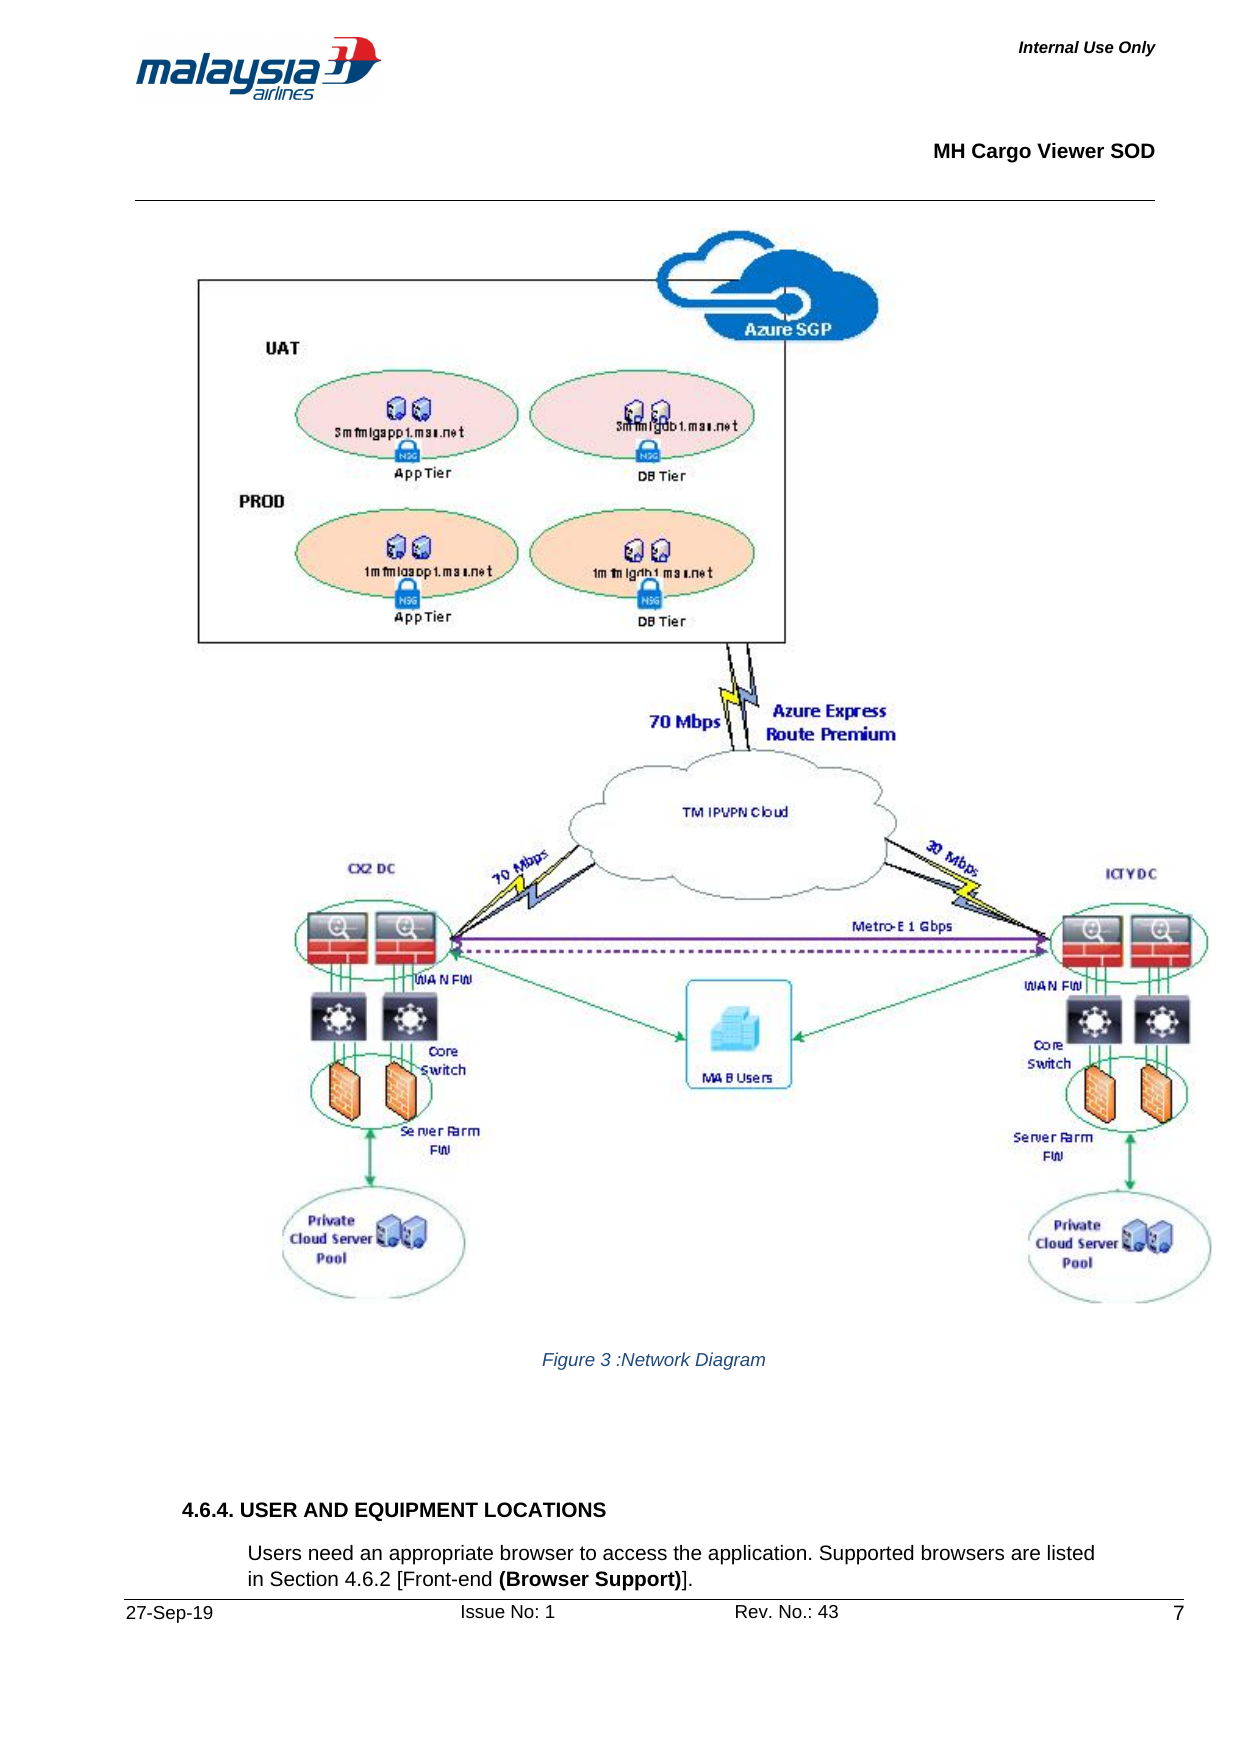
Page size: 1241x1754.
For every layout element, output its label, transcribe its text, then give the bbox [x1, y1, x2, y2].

text Figure 3 :Network Diagram [195, 1348, 1113, 1370]
text Users need an appropriate browser to access the application. Supported browsers are listed in Section 4.6.2 [Front-end (Browser Support)]. [247, 1541, 1113, 1591]
subtitle 4.6.4. User And Equipment Locations [135, 1498, 1173, 1522]
picture [195, 228, 1213, 1330]
picture [136, 37, 382, 100]
